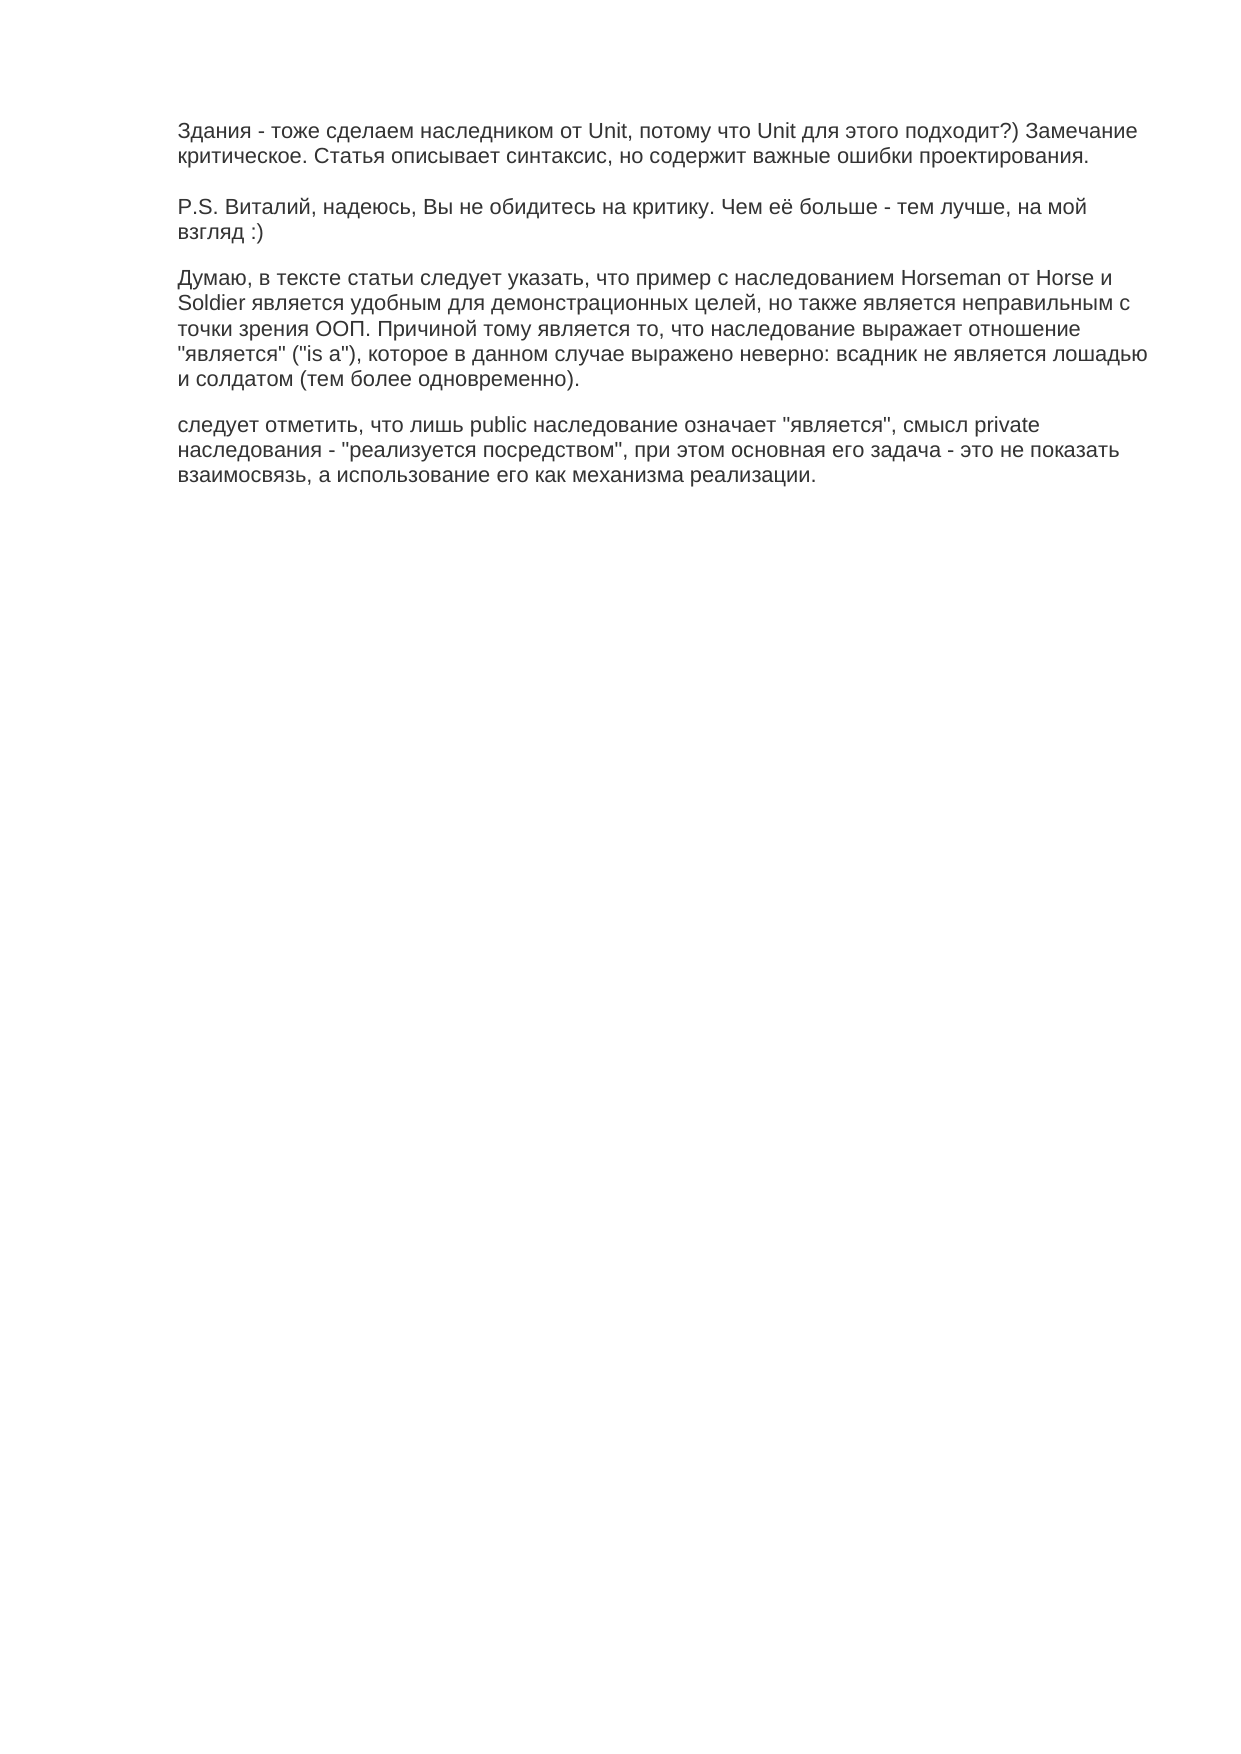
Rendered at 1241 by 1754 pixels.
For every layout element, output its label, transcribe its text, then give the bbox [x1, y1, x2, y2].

text следует отметить, что лишь public наследование означает "является", смысл private наследования - "реализуется посредством", при этом основная его задача - это не показать взаимосвязь, а использование его как механизма реализации. [177, 412, 1152, 487]
text Думаю, в тексте статьи следует указать, что пример с наследованием Horseman от Horse и Soldier является удобным для демонстрационных целей, но также является неправильным с точки зрения ООП. Причиной тому является то, что наследование выражает отношение "является" ("is a"), которое в данном случае выражено неверно: всадник не является лошадью и солдатом (тем более одновременно). [177, 265, 1152, 391]
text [177, 118, 1152, 244]
